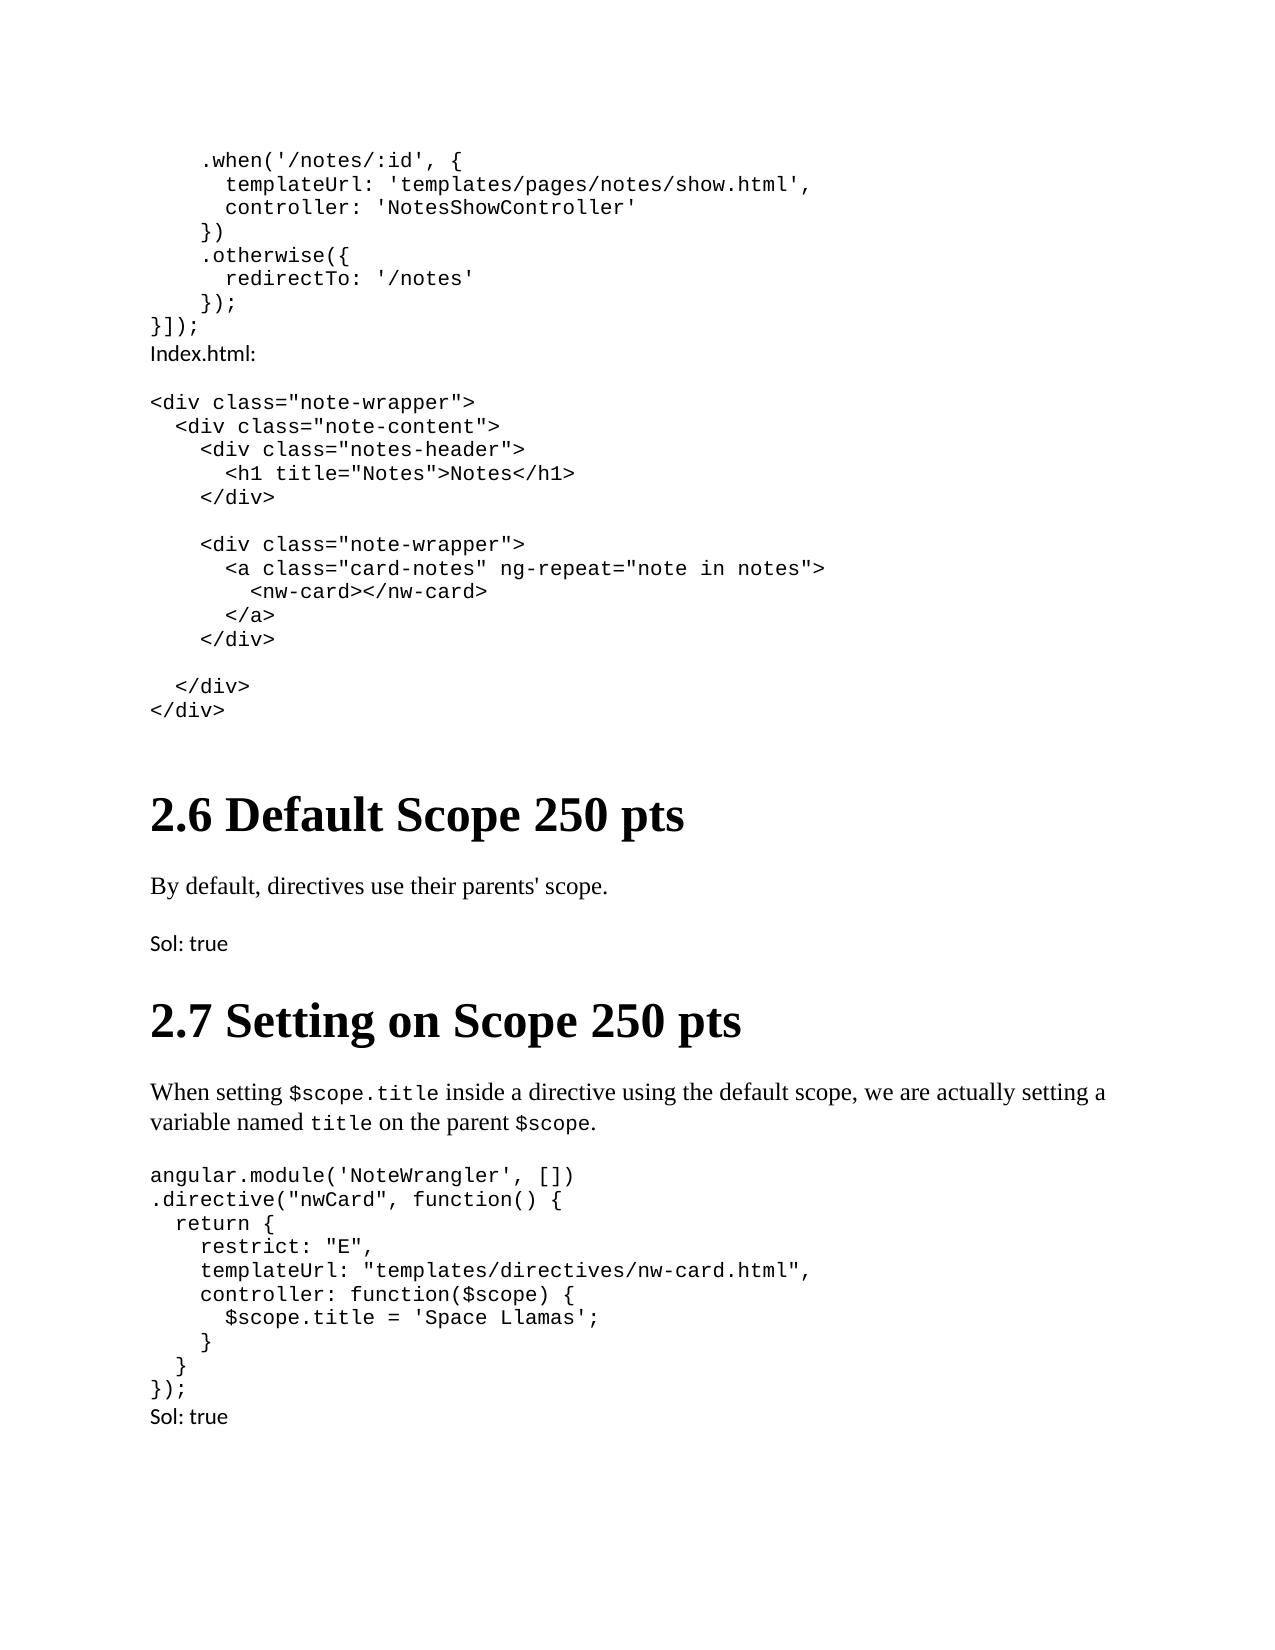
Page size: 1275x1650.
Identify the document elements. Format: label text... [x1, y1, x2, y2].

text <div class="note-content"> [150, 416, 1125, 439]
text </div> [150, 699, 1125, 723]
text <div class="notes-header"> [150, 439, 1125, 463]
text <h1 title="Notes">Notes</h1> [150, 463, 1125, 487]
text </div> [150, 487, 1125, 510]
text return { [150, 1213, 1125, 1236]
text .otherwise({ [150, 244, 1125, 268]
text Sol: true [150, 929, 1125, 957]
text templateUrl: "templates/directives/nw-card.html", [150, 1260, 1125, 1284]
text By default, directives use their parents' scope. [150, 871, 1125, 900]
text <div class="note-wrapper"> [150, 392, 1125, 416]
text angular.module('NoteWrangler', []) [150, 1166, 1125, 1189]
text <nw-card></nw-card> [150, 581, 1125, 605]
text </a> [150, 605, 1125, 629]
text Index.html: [150, 339, 1125, 367]
text redirectTo: '/notes' [150, 268, 1125, 292]
text } [150, 1331, 1125, 1355]
text $scope.title = 'Space Llamas'; [150, 1307, 1125, 1331]
text }); [150, 1378, 1125, 1402]
text } [150, 1355, 1125, 1378]
text .directive("nwCard", function() { [150, 1189, 1125, 1213]
text }) [150, 221, 1125, 244]
text <a class="card-notes" ng-repeat="note in notes"> [150, 558, 1125, 581]
text .when('/notes/:id', { [150, 150, 1125, 174]
text controller: function($scope) { [150, 1284, 1125, 1307]
text When setting $scope.title inside a directive using the default scope, we are actually setting a variable named title on the parent $scope. [150, 1077, 1125, 1136]
text </div> [150, 676, 1125, 699]
text templateUrl: 'templates/pages/notes/show.html', [150, 174, 1125, 197]
text restrict: "E", [150, 1236, 1125, 1260]
subtitle 2.7 Setting on Scope 250 pts [150, 991, 1125, 1048]
text <div class="note-wrapper"> [150, 534, 1125, 558]
text }]); [150, 316, 1125, 339]
text controller: 'NotesShowController' [150, 197, 1125, 221]
text }); [150, 292, 1125, 316]
text Sol: true [150, 1402, 1125, 1430]
subtitle 2.6 Default Scope 250 pts [150, 784, 1125, 842]
text </div> [150, 629, 1125, 652]
